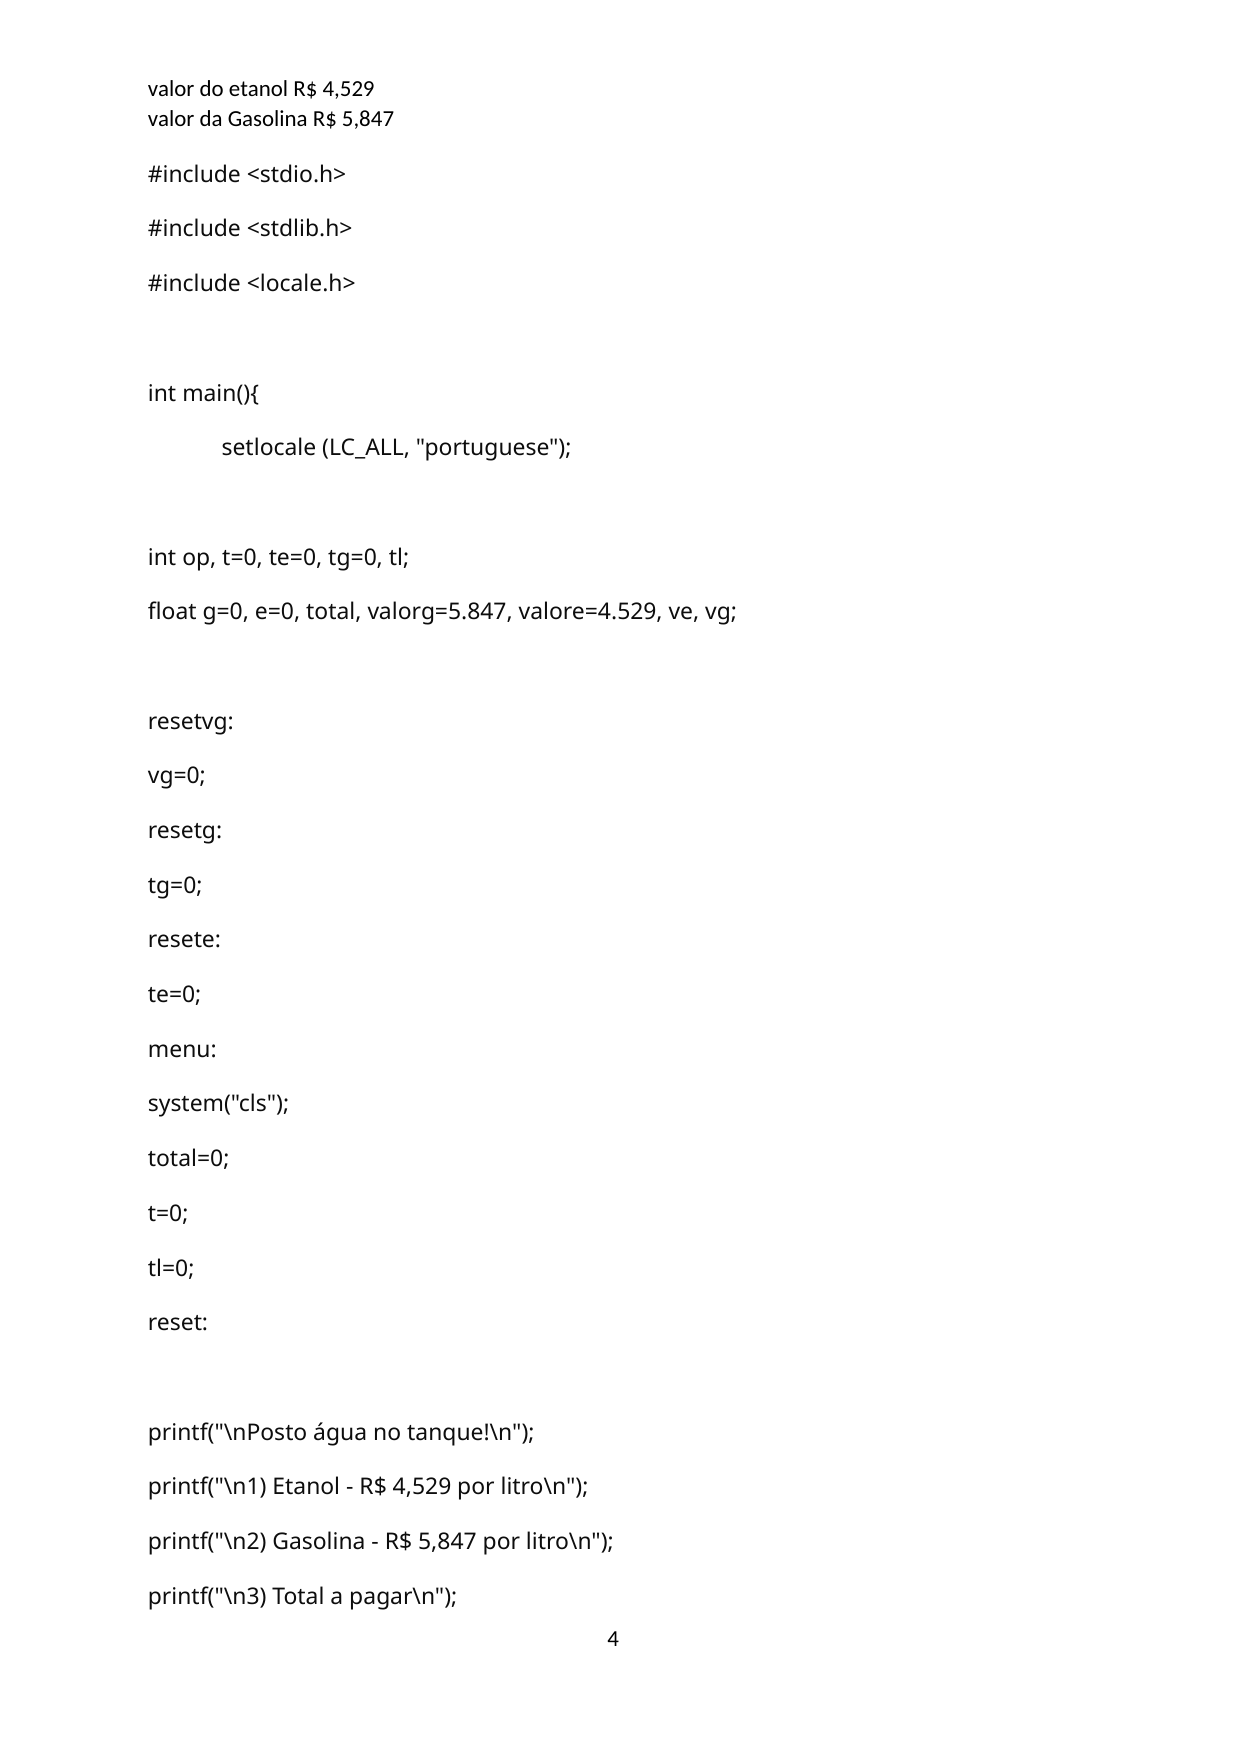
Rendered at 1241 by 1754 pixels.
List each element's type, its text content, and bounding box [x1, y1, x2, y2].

text resete: [148, 923, 1078, 954]
text printf("\n1) Etanol - R$ 4,529 por litro\n"); [148, 1470, 1078, 1501]
text t=0; [148, 1197, 1078, 1228]
text system("cls"); [148, 1087, 1078, 1119]
text resetvg: [148, 704, 1078, 736]
text printf("\n3) Total a pagar\n"); [148, 1579, 1078, 1611]
text float g=0, e=0, total, valorg=5.847, valore=4.529, ve, vg; [148, 595, 1078, 626]
text #include <stdlib.h> [148, 212, 1078, 244]
text tl=0; [148, 1251, 1078, 1283]
text menu: [148, 1033, 1078, 1064]
text printf("\nPosto água no tanque!\n"); [148, 1416, 1078, 1447]
text setlocale (LC_ALL, "portuguese"); [148, 431, 1078, 462]
text te=0; [148, 978, 1078, 1009]
text printf("\n2) Gasolina - R$ 5,847 por litro\n"); [148, 1525, 1078, 1556]
text #include <locale.h> [148, 267, 1078, 298]
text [148, 74, 1078, 132]
text reset: [148, 1306, 1078, 1337]
text vg=0; [148, 759, 1078, 791]
text tg=0; [148, 869, 1078, 900]
text int op, t=0, te=0, tg=0, tl; [148, 541, 1078, 572]
text int main(){ [148, 376, 1078, 408]
text resetg: [148, 814, 1078, 845]
text total=0; [148, 1142, 1078, 1173]
text #include <stdio.h> [148, 158, 1078, 189]
